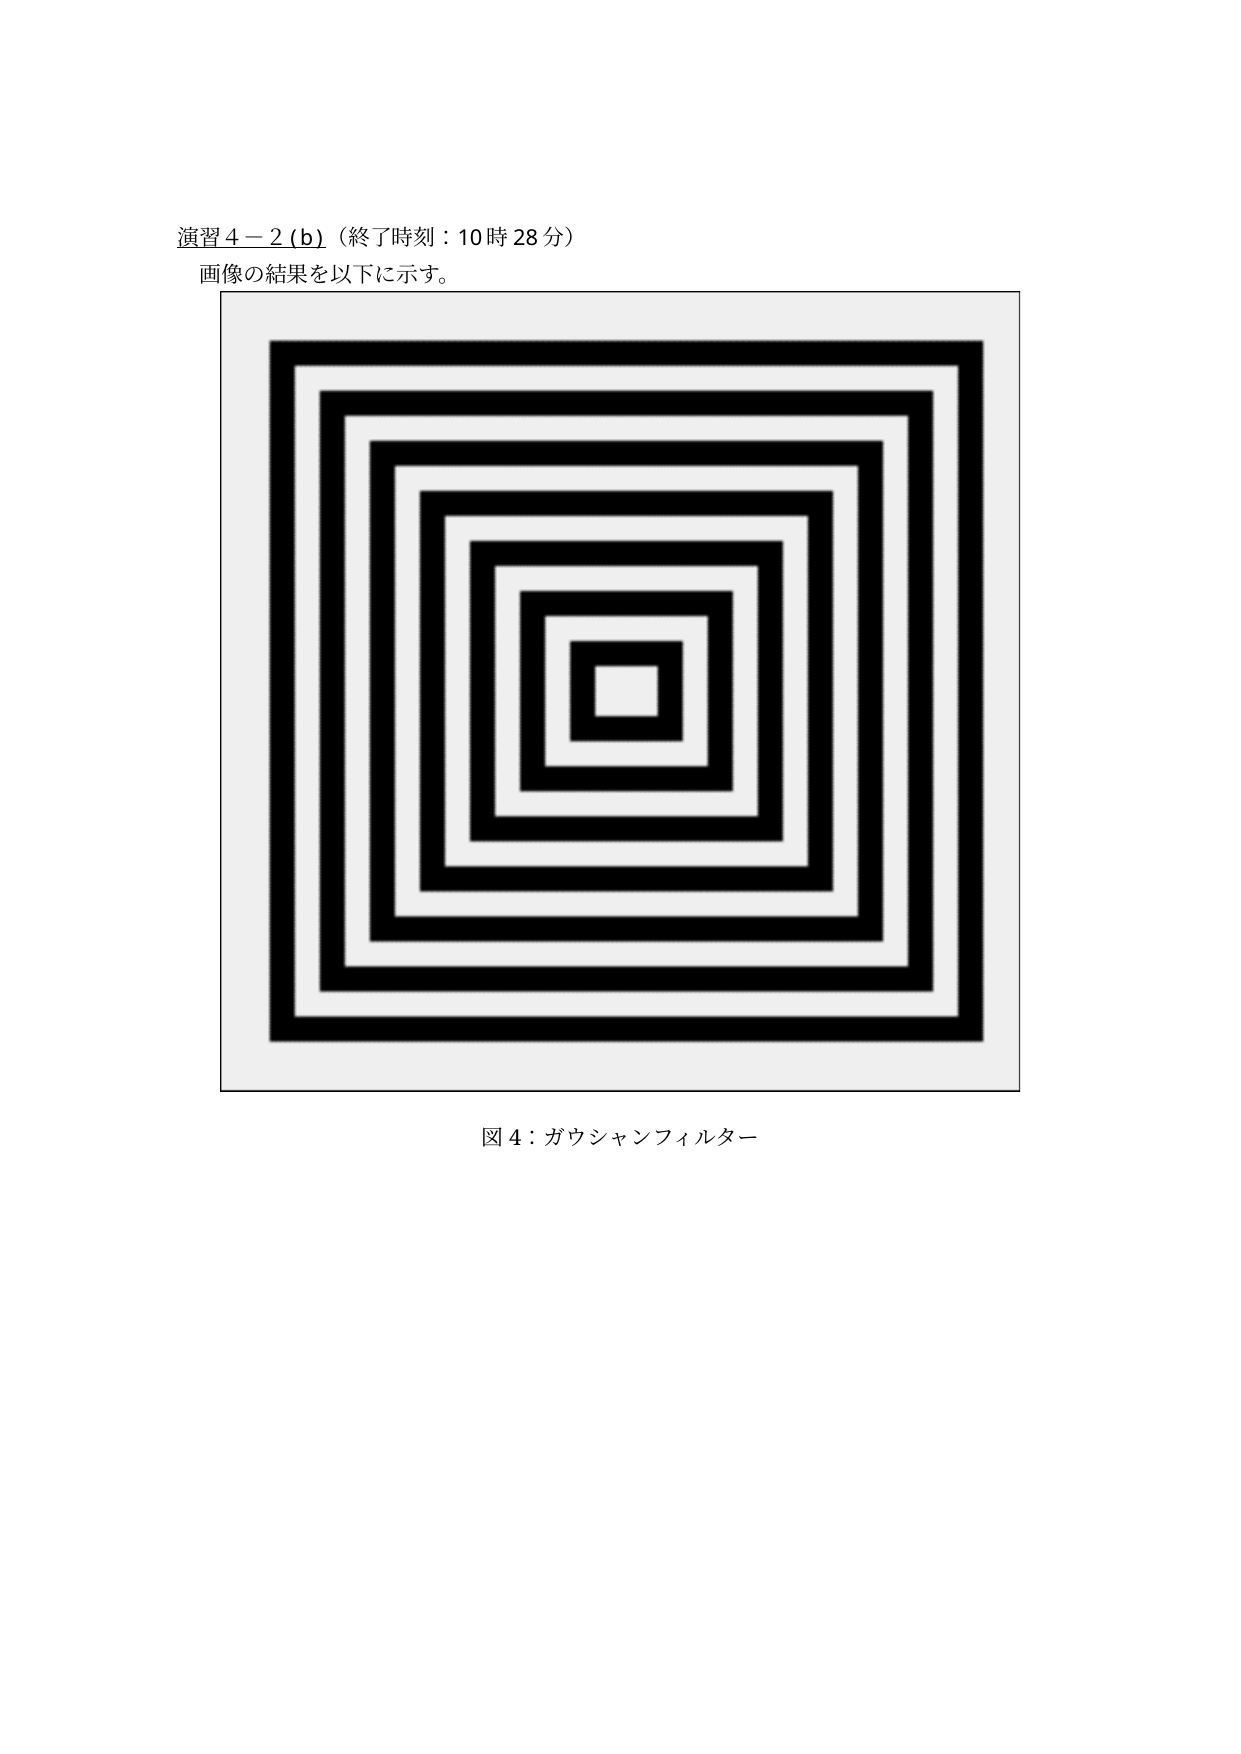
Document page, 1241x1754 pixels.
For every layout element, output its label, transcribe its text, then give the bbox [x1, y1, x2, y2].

text 演習４－２(b)（終了時刻：10時28分） [177, 217, 1063, 254]
picture [220, 291, 1020, 1092]
text 画像の結果を以下に示す。 [177, 254, 1063, 292]
text 図 4：ガウシャンフィルター [177, 1117, 1063, 1154]
